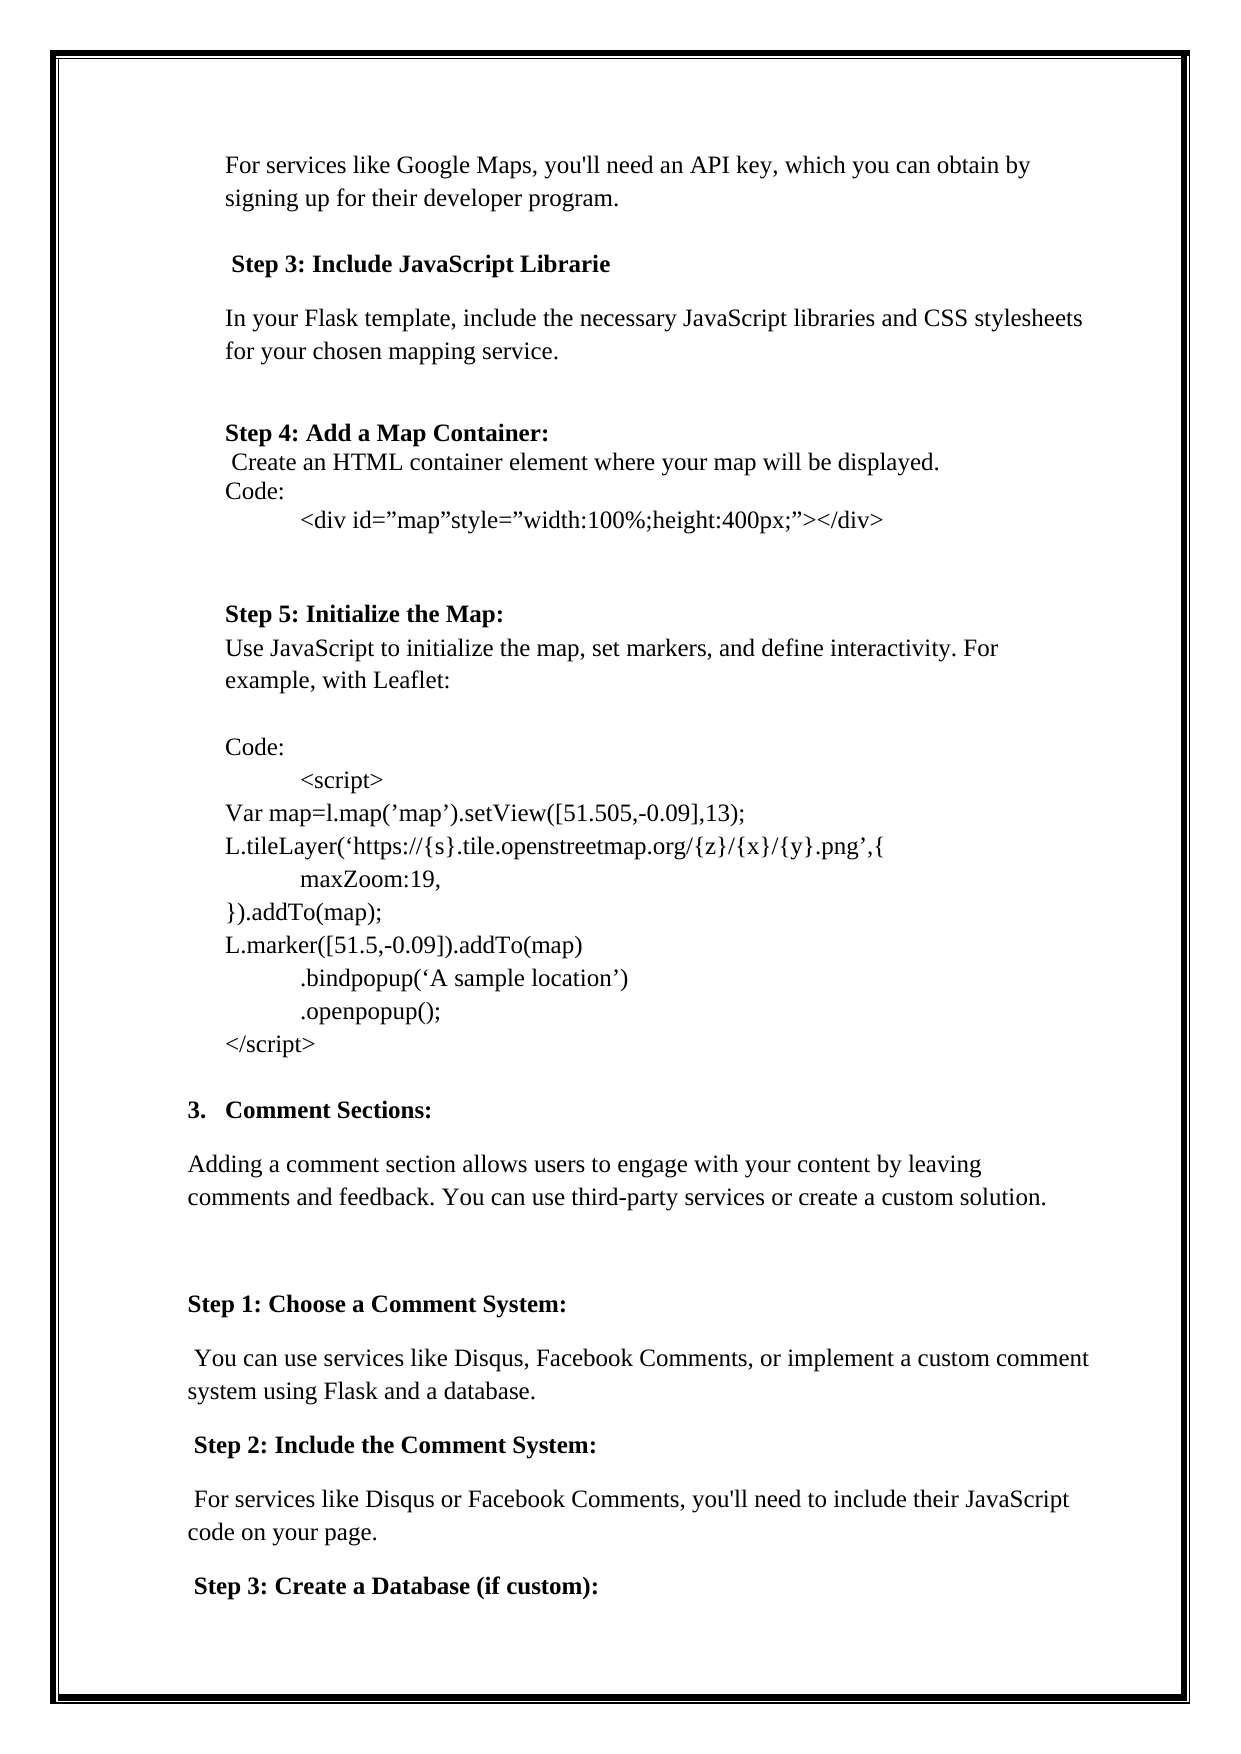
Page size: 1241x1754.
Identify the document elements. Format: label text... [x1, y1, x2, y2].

text For services like Disqus or Facebook Comments, you'll need to include their JavaScript code on your page. [187, 1484, 1090, 1546]
text In your Flask template, include the necessary JavaScript libraries and CSS stylesheets for your chosen mapping service. [225, 303, 1090, 365]
text Code: [225, 476, 1090, 505]
list </script> [225, 1029, 1090, 1058]
list Code: [225, 732, 1090, 760]
list L.tileLayer(‘https://{s}.tile.openstreetmap.org/{z}/{x}/{y}.png’,{ [225, 831, 1090, 859]
text <div id=”map”style=”width:100%;height:400px;”></div> [225, 505, 1090, 533]
text Step 1: Choose a Comment System: [187, 1289, 1090, 1318]
text Step 2: Include the Comment System: [187, 1430, 1090, 1459]
list Comment Sections: [187, 1095, 1090, 1124]
list For services like Google Maps, you'll need an API key, which you can obtain by signing up for their developer program. [225, 150, 1090, 212]
list L.marker([51.5,-0.09]).addTo(map) [225, 930, 1090, 958]
list Step 3: Include JavaScript Librarie [225, 249, 1090, 278]
text Create an HTML container element where your map will be displayed. [225, 447, 1090, 476]
text Step 4: Add a Map Container: [225, 418, 1090, 447]
list .bindpopup(‘A sample location’) [225, 963, 1090, 992]
list maxZoom:19, [225, 864, 1090, 892]
text You can use services like Disqus, Facebook Comments, or implement a custom comment system using Flask and a database. [187, 1343, 1090, 1405]
list Var map=l.map(’map’).setView([51.505,-0.09],13); [225, 798, 1090, 826]
list <script> [225, 765, 1090, 793]
text Step 3: Create a Database (if custom): [187, 1571, 1090, 1600]
list Step 5: Initialize the Map: [225, 599, 1090, 628]
list }).addTo(map); [225, 897, 1090, 926]
list Use JavaScript to initialize the map, set markers, and define interactivity. For example, with Leaflet: [225, 633, 1090, 694]
text Adding a comment section allows users to engage with your content by leaving comments and feedback. You can use third-party services or create a custom solution. [187, 1149, 1090, 1211]
list .openpopup(); [225, 996, 1090, 1024]
